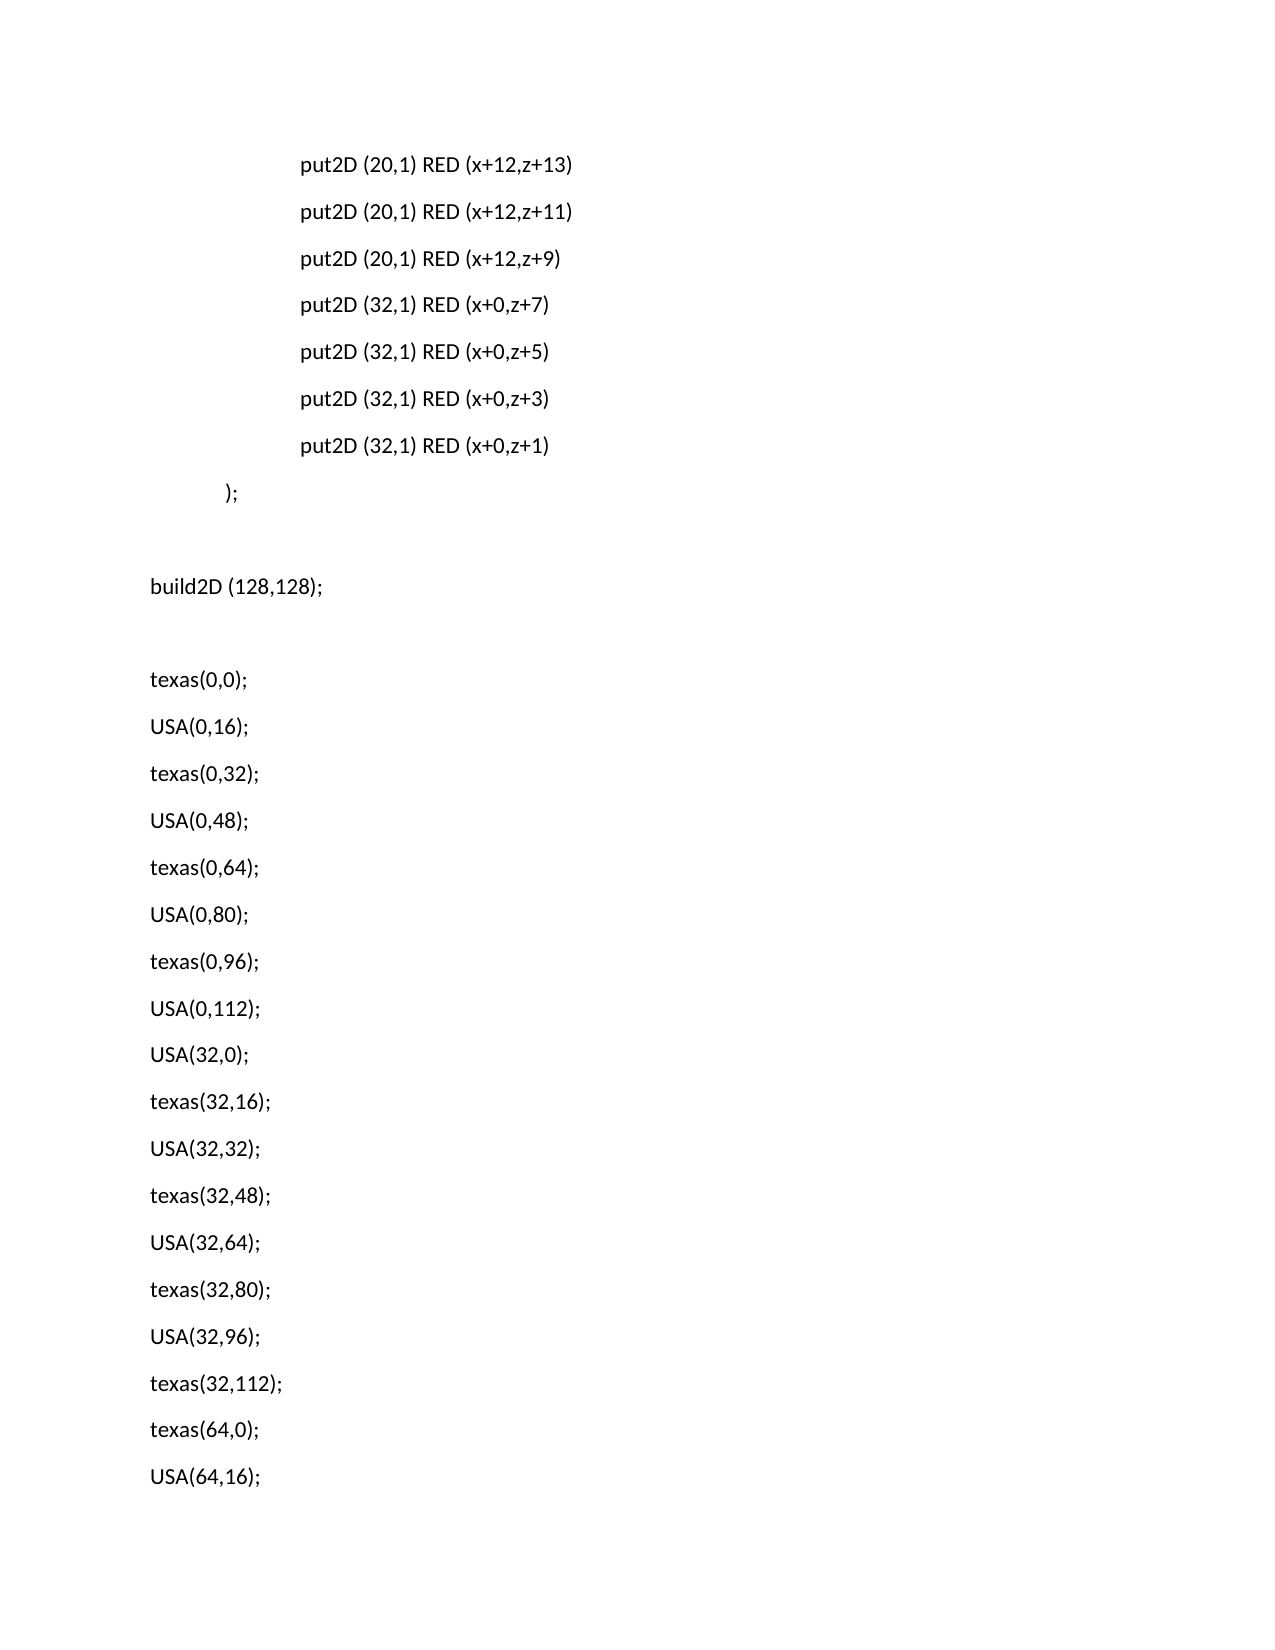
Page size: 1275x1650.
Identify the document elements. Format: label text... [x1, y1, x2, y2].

text put2D (32,1) RED (x+0,z+3) [150, 384, 1125, 412]
text ); [150, 478, 1125, 506]
text USA(0,16); [150, 712, 1125, 741]
text texas(32,48); [150, 1181, 1125, 1209]
text texas(0,96); [150, 947, 1125, 975]
text USA(0,112); [150, 994, 1125, 1022]
text USA(0,80); [150, 900, 1125, 928]
text put2D (20,1) RED (x+12,z+13) [150, 150, 1125, 178]
text USA(64,16); [150, 1462, 1125, 1491]
text USA(32,0); [150, 1041, 1125, 1069]
text build2D (128,128); [150, 572, 1125, 600]
text put2D (20,1) RED (x+12,z+9) [150, 244, 1125, 272]
text texas(64,0); [150, 1416, 1125, 1444]
text texas(32,80); [150, 1275, 1125, 1303]
text USA(32,32); [150, 1134, 1125, 1162]
text texas(0,64); [150, 853, 1125, 881]
text put2D (32,1) RED (x+0,z+1) [150, 431, 1125, 459]
text texas(32,112); [150, 1369, 1125, 1397]
text texas(0,32); [150, 759, 1125, 787]
text texas(32,16); [150, 1087, 1125, 1116]
text texas(0,0); [150, 666, 1125, 694]
text USA(32,64); [150, 1228, 1125, 1256]
text put2D (20,1) RED (x+12,z+11) [150, 197, 1125, 225]
text put2D (32,1) RED (x+0,z+5) [150, 337, 1125, 366]
text USA(0,48); [150, 806, 1125, 834]
text put2D (32,1) RED (x+0,z+7) [150, 291, 1125, 319]
text USA(32,96); [150, 1322, 1125, 1350]
